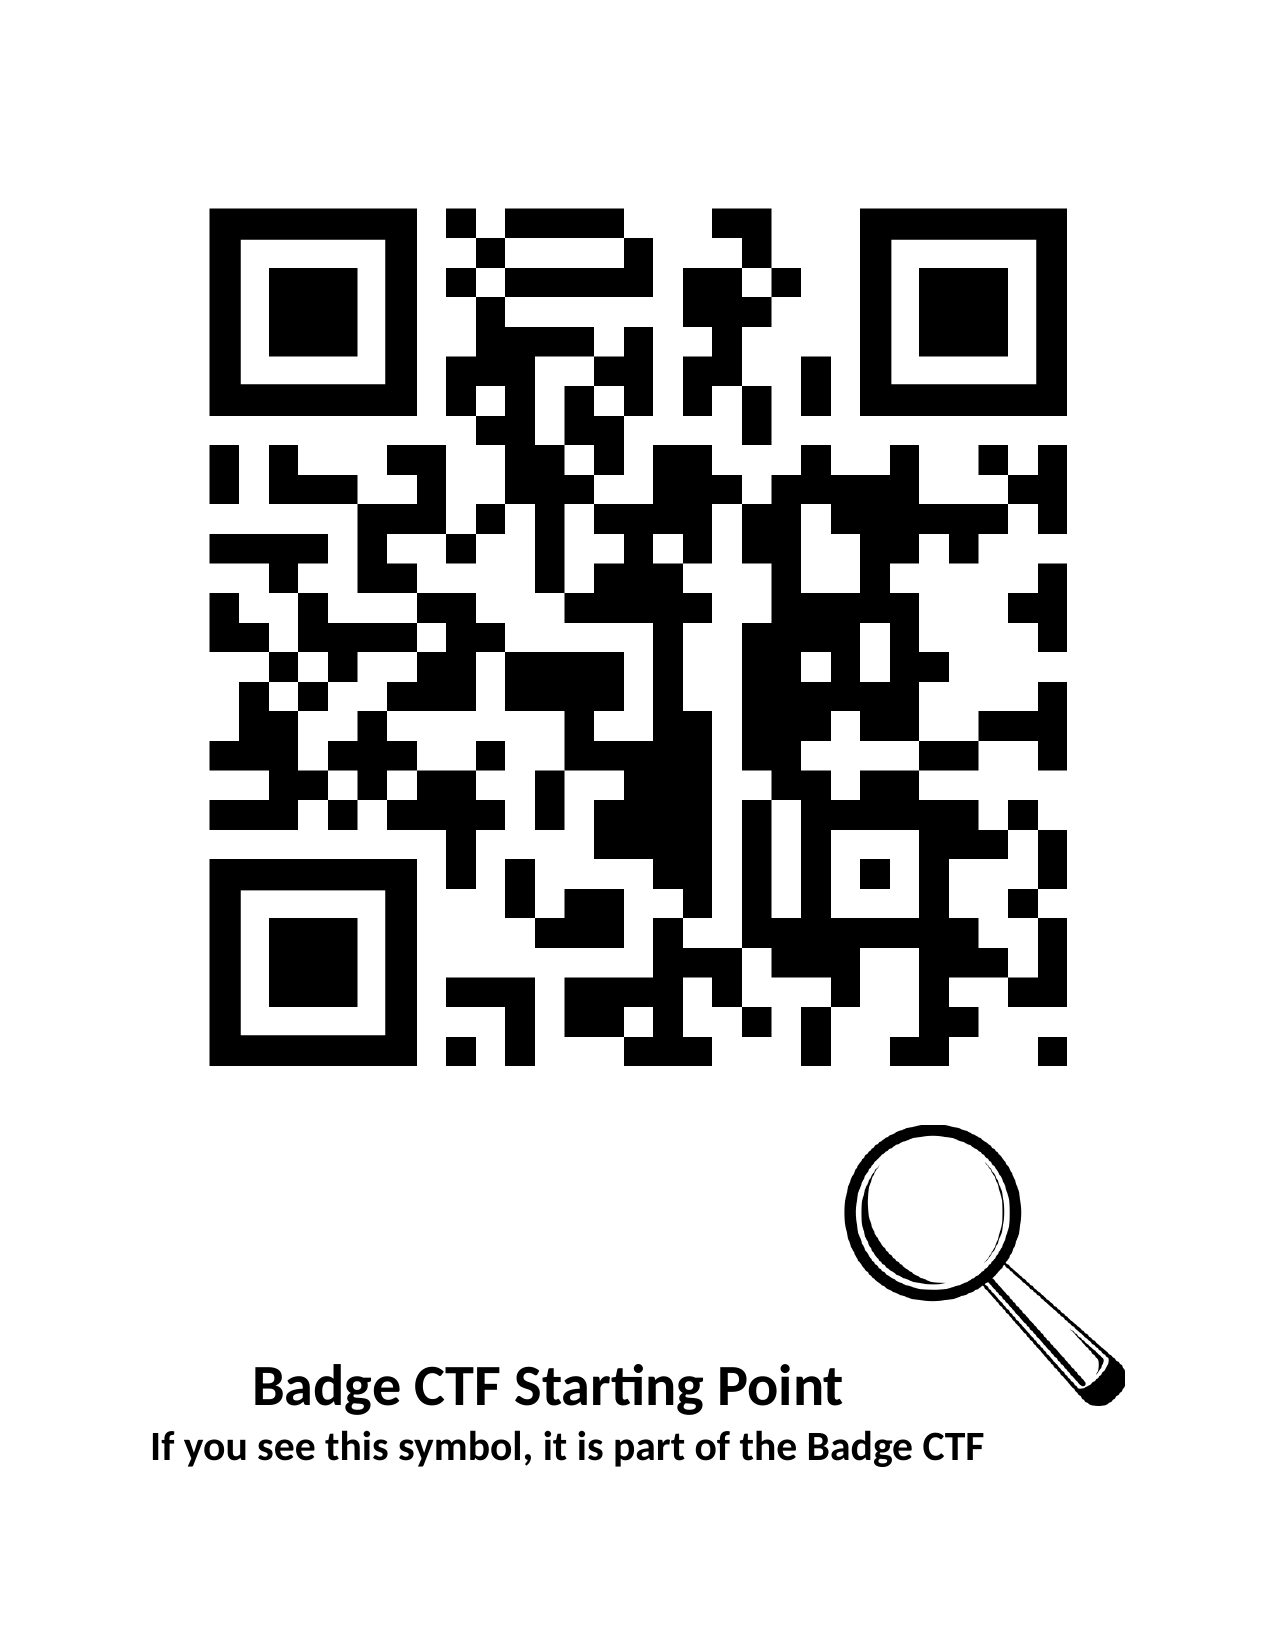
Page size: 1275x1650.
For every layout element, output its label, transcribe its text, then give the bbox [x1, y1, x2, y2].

picture [150, 150, 1125, 1406]
text Badge CTF Starting Point [150, 1125, 1125, 1420]
text If you see this symbol, it is part of the Badge CTF [150, 1420, 1125, 1471]
